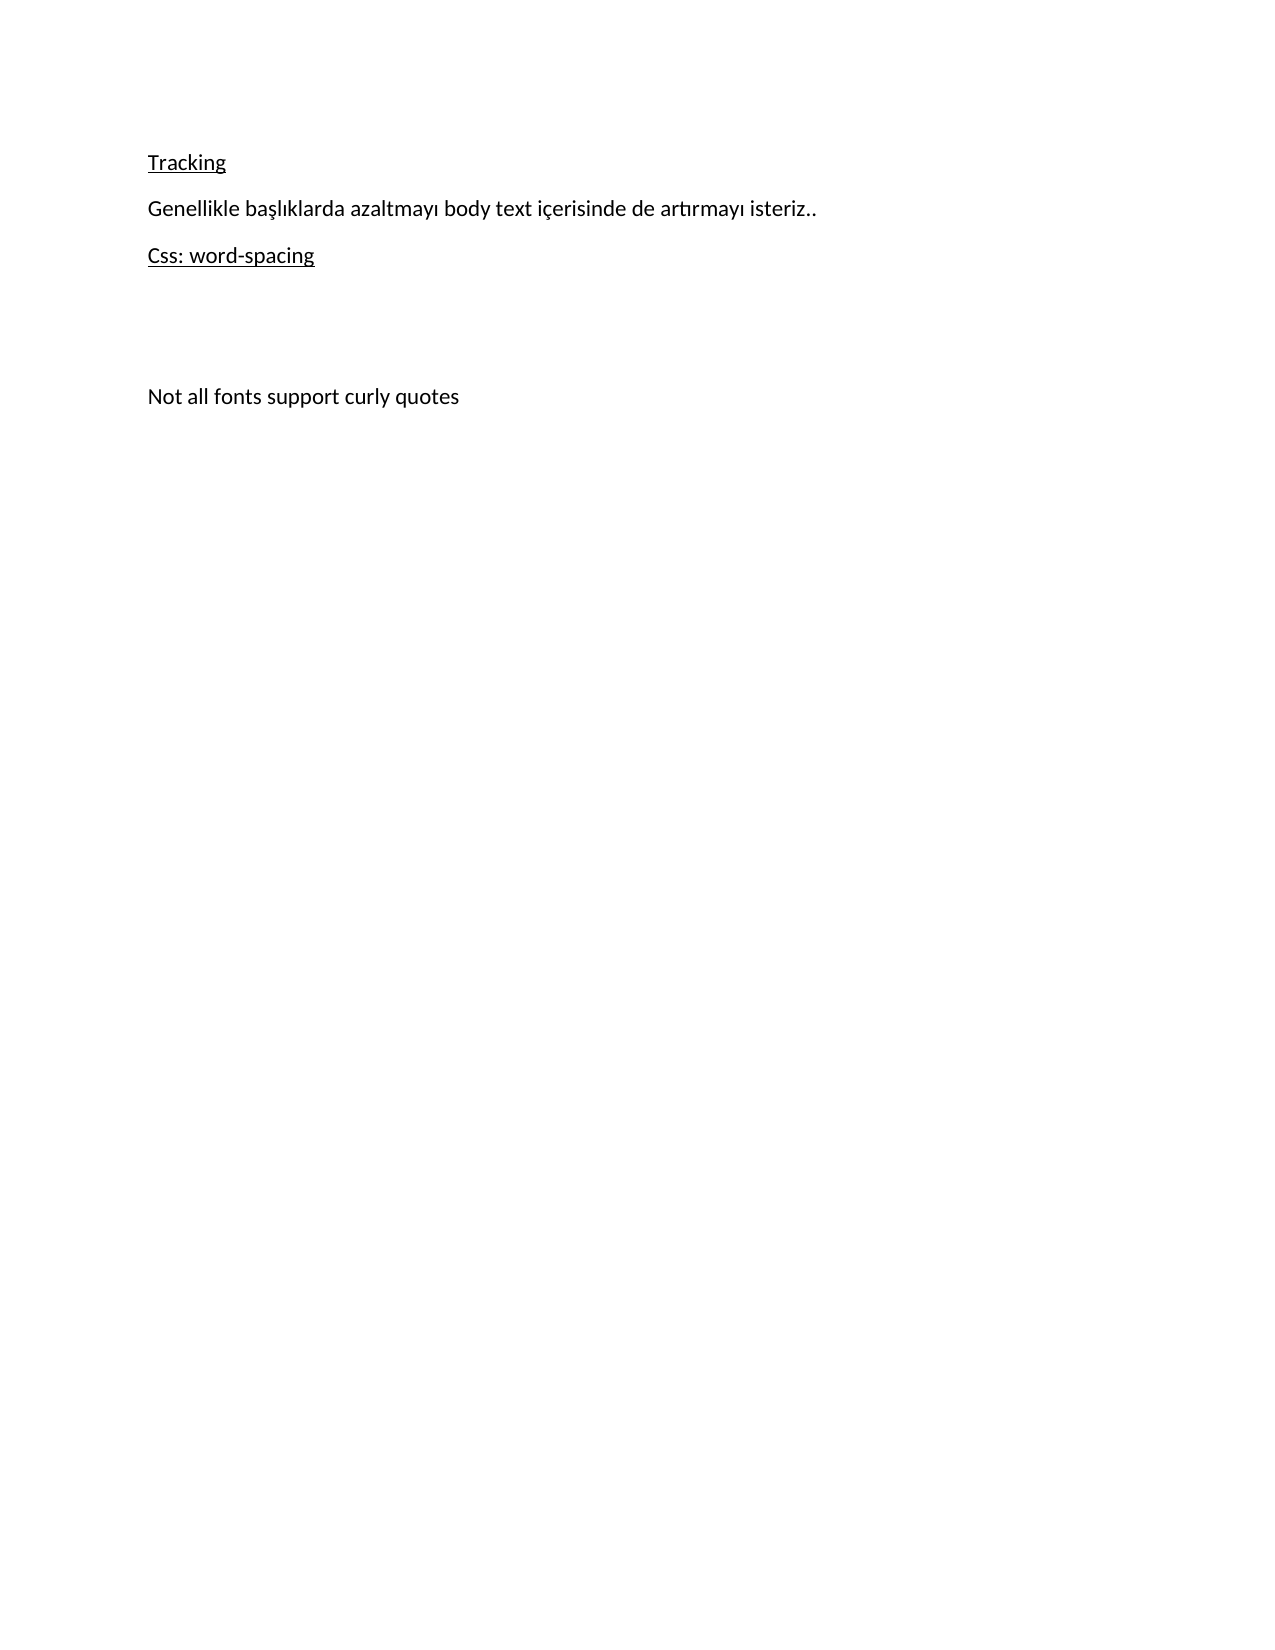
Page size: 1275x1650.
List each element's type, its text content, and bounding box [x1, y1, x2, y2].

text Genellikle başlıklarda azaltmayı body text içerisinde de artırmayı isteriz.. [148, 194, 1127, 222]
text Tracking [148, 148, 1127, 176]
text Css: word-spacing [148, 241, 1127, 269]
text Not all fonts support curly quotes [148, 382, 1127, 410]
